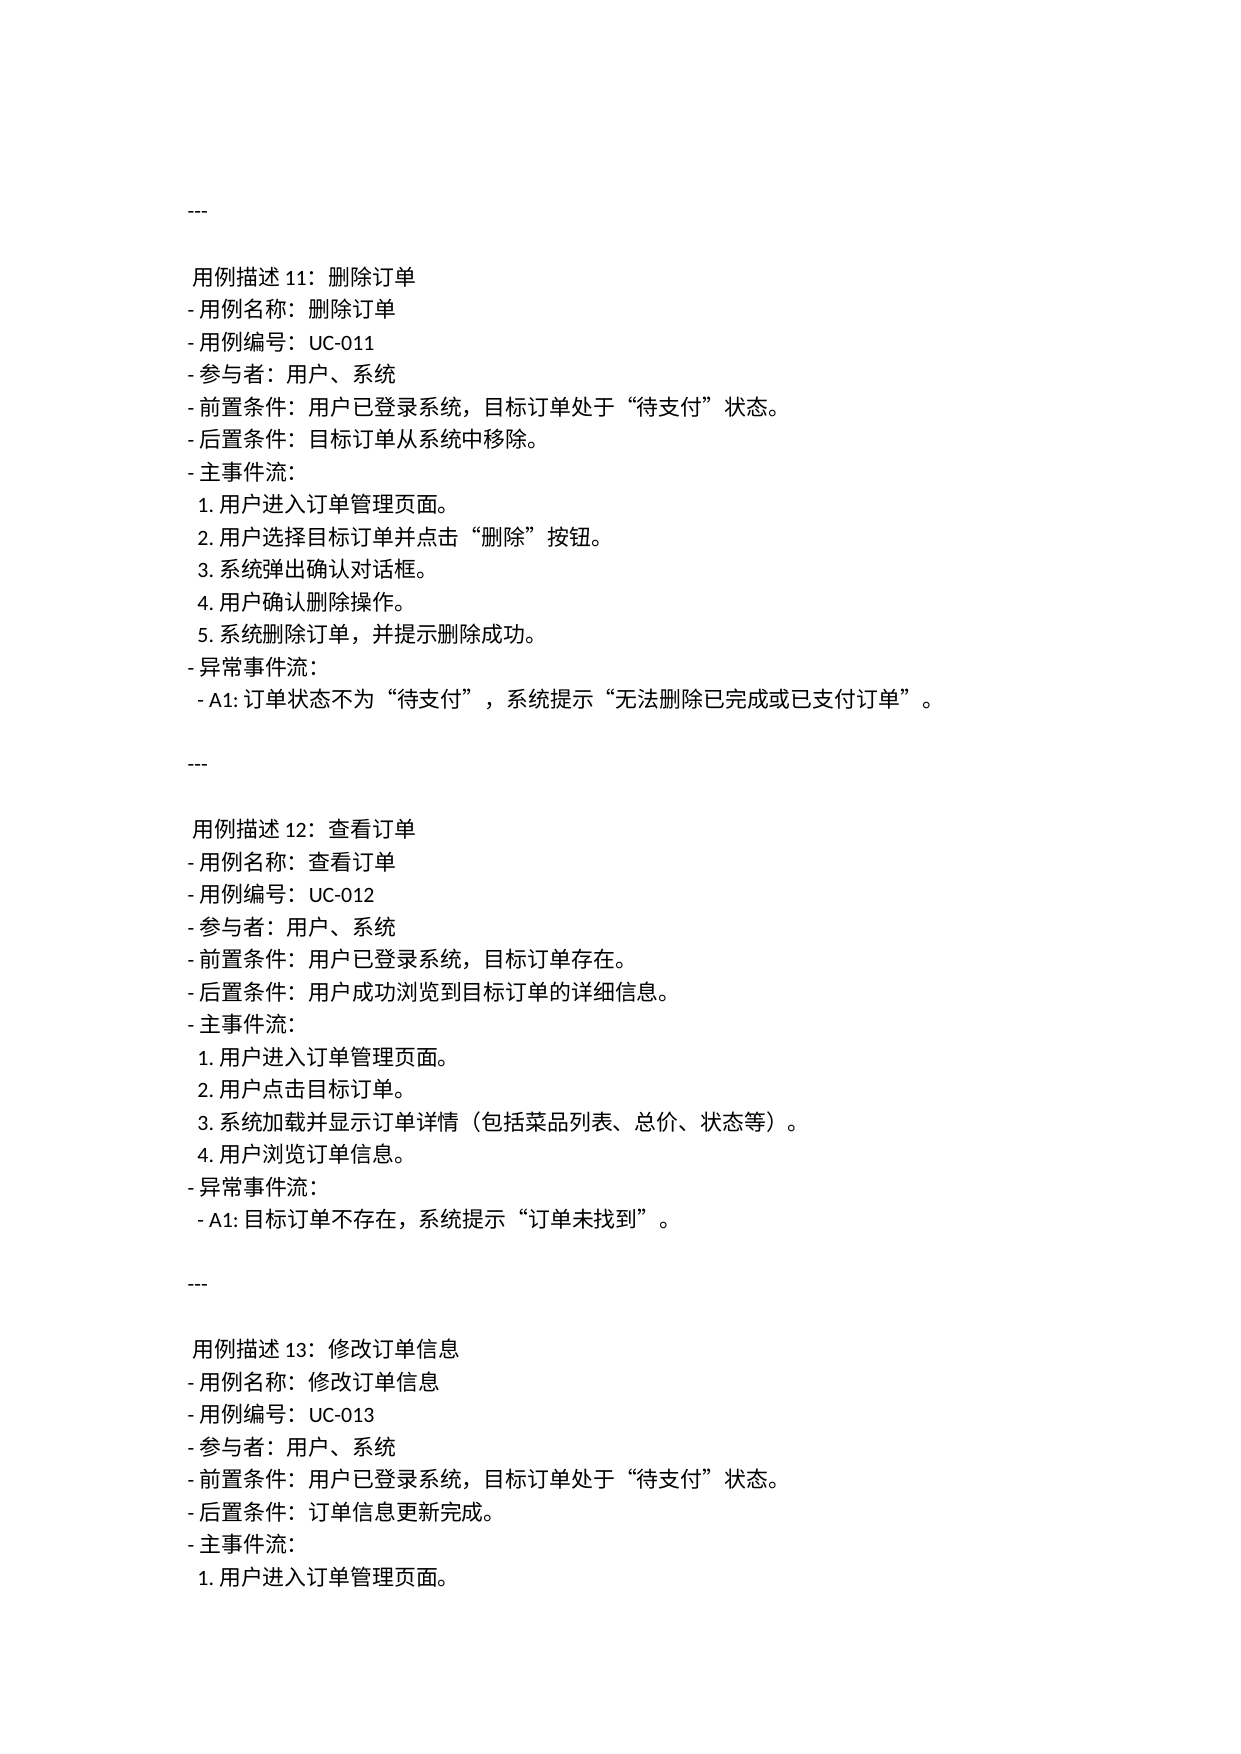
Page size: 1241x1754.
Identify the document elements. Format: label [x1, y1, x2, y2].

text [187, 162, 1053, 1592]
